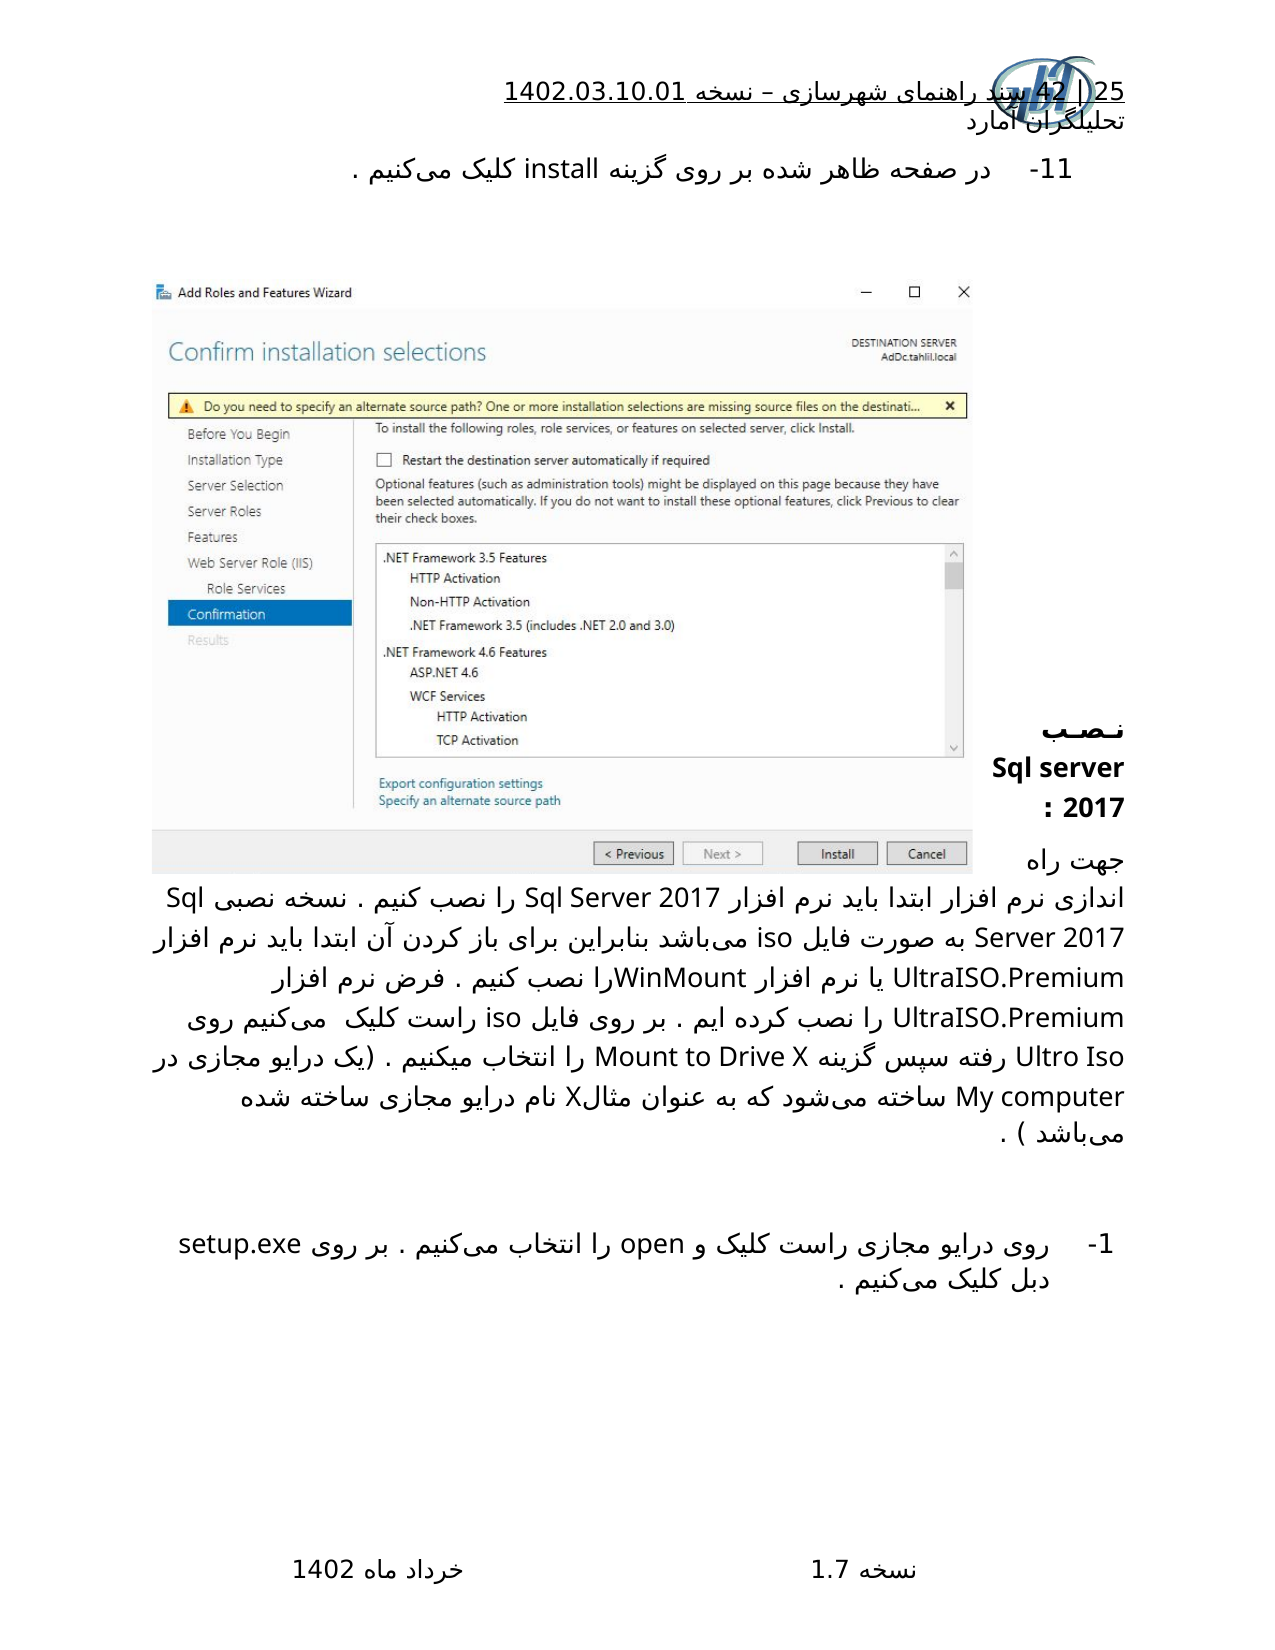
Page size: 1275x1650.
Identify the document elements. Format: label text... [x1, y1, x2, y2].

picture [977, 26, 1109, 102]
list روی درایو مجازی راست کلیک و open را انتخاب می‌کنیم . بر روی setup.exe دبل کلیک می‌کنیم . [150, 1224, 1087, 1294]
picture [977, 103, 1109, 146]
text جهت راه اندازی نرم افزار ابتدا باید نرم افزار Sql Server 2017 را نصب کنیم . نسخه نصبی Sql Server 2017 به صورت فایل iso می‌باشد بنابراین برای باز کردن آن ابتدا باید نرم افزار UltraISO.Premium یا نرم افزار WinMountرا نصب کنیم . فرض نرم افزار UltraISO.Premium را نصب کرده ایم . بر روی فایل iso راست کلیک می‌کنیم روی Ultro Iso رفته سپس گزینه Mount to Drive X را انتخاب میکنیم . (یک درایو مجازی در My computer ساخته می‌شود که به عنوان مثالX نام درایو مجازی ساخته شده می‌باشد ) . [150, 844, 1125, 1148]
text نـصـب Sql server 2017 : [973, 714, 1125, 825]
picture [150, 279, 973, 873]
list در صفحه ظاهر شده بر روی گزینه install کلیک می‌کنیم . [150, 150, 1029, 187]
